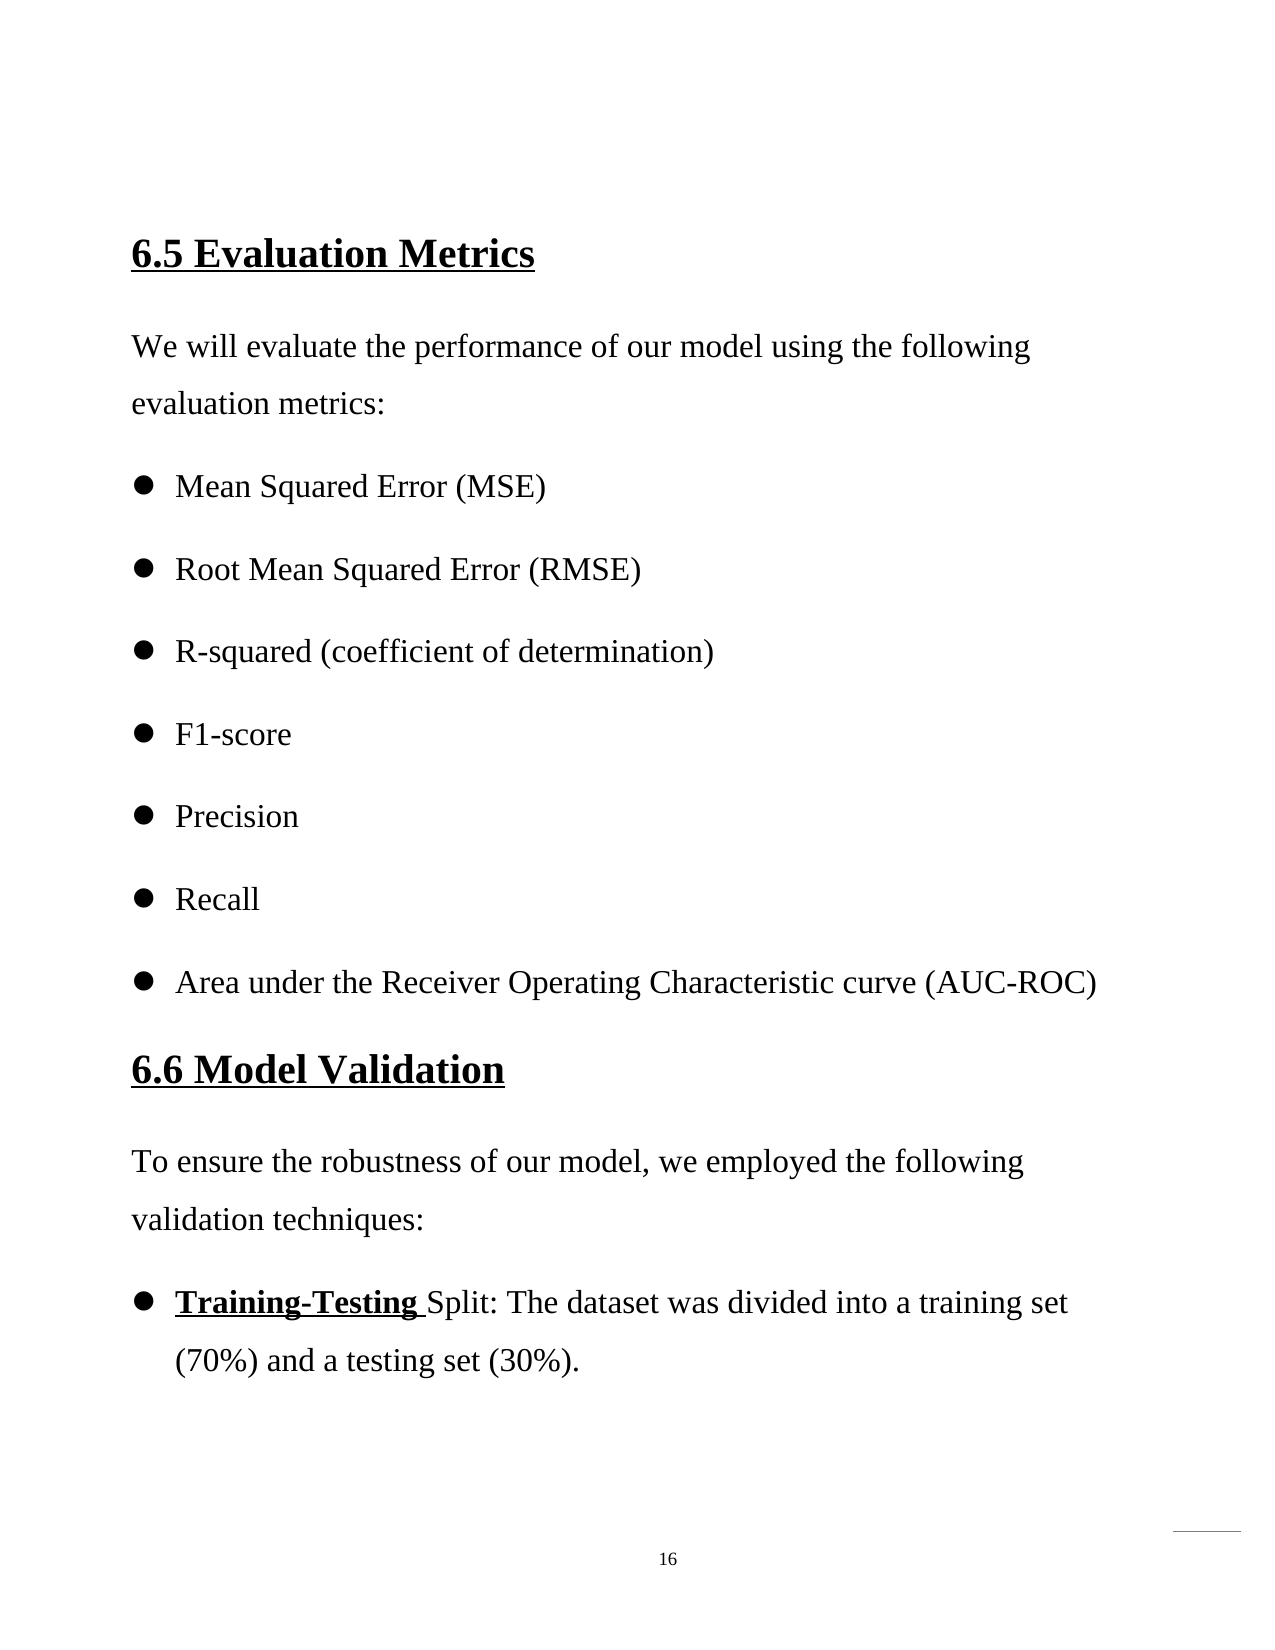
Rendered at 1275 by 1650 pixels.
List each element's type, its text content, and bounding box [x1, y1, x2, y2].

list Root Mean Squared Error (RMSE) [131, 549, 1130, 587]
list F1-score [131, 714, 1130, 752]
list Mean Squared Error (MSE) [131, 466, 1130, 504]
list Precision [131, 797, 1130, 835]
list Training-Testing Split: The dataset was divided into a training set (70%) and a testing set (30%). [131, 1282, 1130, 1378]
list R-squared (coefficient of determination) [131, 631, 1130, 670]
text We will evaluate the performance of our model using the following evaluation metrics: [131, 326, 1130, 422]
text 6.6 Model Validation [131, 1044, 1130, 1092]
text To ensure the robustness of our model, we employed the following validation techniques: [131, 1142, 1130, 1238]
list Area under the Receiver Operating Characteristic curve (AUC-ROC) [131, 962, 1130, 1000]
list Recall [131, 879, 1130, 918]
text 6.5 Evaluation Metrics [131, 229, 1130, 277]
